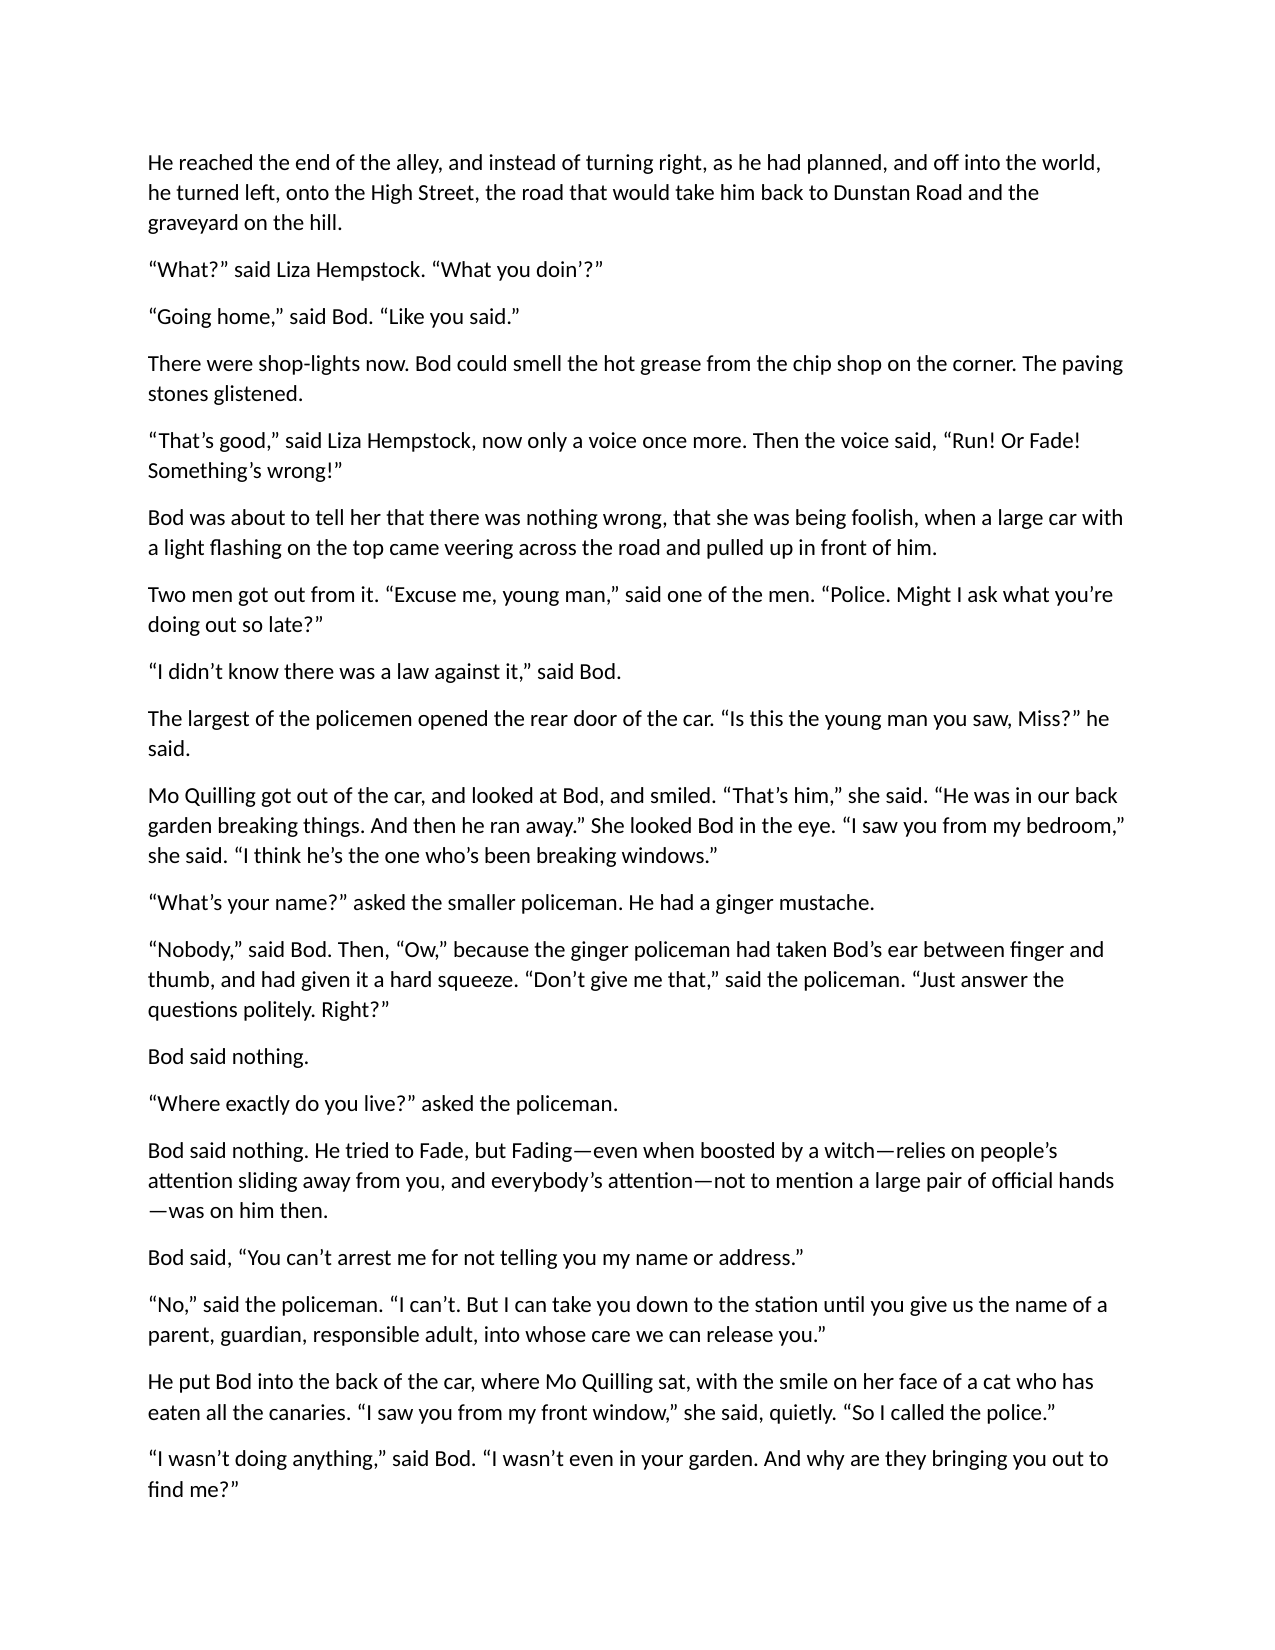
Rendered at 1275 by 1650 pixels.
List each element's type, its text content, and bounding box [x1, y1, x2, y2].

text “Nobody,” said Bod. Then, “Ow,” because the ginger policeman had taken Bod’s ear between finger and thumb, and had given it a hard squeeze. “Don’t give me that,” said the policeman. “Just answer the questions politely. Right?” [148, 935, 1127, 1023]
text Bod was about to tell her that there was nothing wrong, that she was being foolish, when a large car with a light flashing on the top came veering across the road and pulled up in front of him. [148, 503, 1127, 561]
text Two men got out from it. “Excuse me, young man,” said one of the men. “Police. Might I ask what you’re doing out so late?” [148, 580, 1127, 638]
text “Going home,” said Bod. “Like you said.” [148, 302, 1127, 330]
text “Where exactly do you live?” asked the policeman. [148, 1089, 1127, 1117]
text Mo Quilling got out of the car, and looked at Bod, and smiled. “That’s him,” she said. “He was in our back garden breaking things. And then he ran away.” She looked Bod in the eye. “I saw you from my bedroom,” she said. “I think he’s the one who’s been breaking windows.” [148, 781, 1127, 869]
text The largest of the policemen opened the rear door of the car. “Is this the young man you saw, Miss?” he said. [148, 704, 1127, 762]
text “I wasn’t doing anything,” said Bod. “I wasn’t even in your garden. And why are they bringing you out to find me?” [148, 1444, 1127, 1503]
text There were shop-lights now. Bod could smell the hot grease from the chip shop on the corner. The paving stones glistened. [148, 349, 1127, 407]
text Bod said, “You can’t arrest me for not telling you my name or address.” [148, 1243, 1127, 1271]
text He reached the end of the alley, and instead of turning right, as he had planned, and off into the world, he turned left, onto the High Street, the road that would take him back to Dunstan Road and the graveyard on the hill. [148, 148, 1127, 236]
text He put Bod into the back of the car, where Mo Quilling sat, with the smile on her face of a cat who has eaten all the canaries. “I saw you from my front window,” she said, quietly. “So I called the police.” [148, 1367, 1127, 1426]
text “No,” said the policeman. “I can’t. But I can take you down to the station until you give us the name of a parent, guardian, responsible adult, into whose care we can release you.” [148, 1290, 1127, 1348]
text “What?” said Liza Hempstock. “What you doin’?” [148, 255, 1127, 283]
text “I didn’t know there was a law against it,” said Bod. [148, 657, 1127, 685]
text Bod said nothing. He tried to Fade, but Fading—even when boosted by a witch—relies on people’s attention sliding away from you, and everybody’s attention—not to mention a large pair of official hands—was on him then. [148, 1136, 1127, 1224]
text “That’s good,” said Liza Hempstock, now only a voice once more. Then the voice said, “Run! Or Fade! Something’s wrong!” [148, 426, 1127, 484]
text “What’s your name?” asked the smaller policeman. He had a ginger mustache. [148, 888, 1127, 916]
text Bod said nothing. [148, 1042, 1127, 1070]
